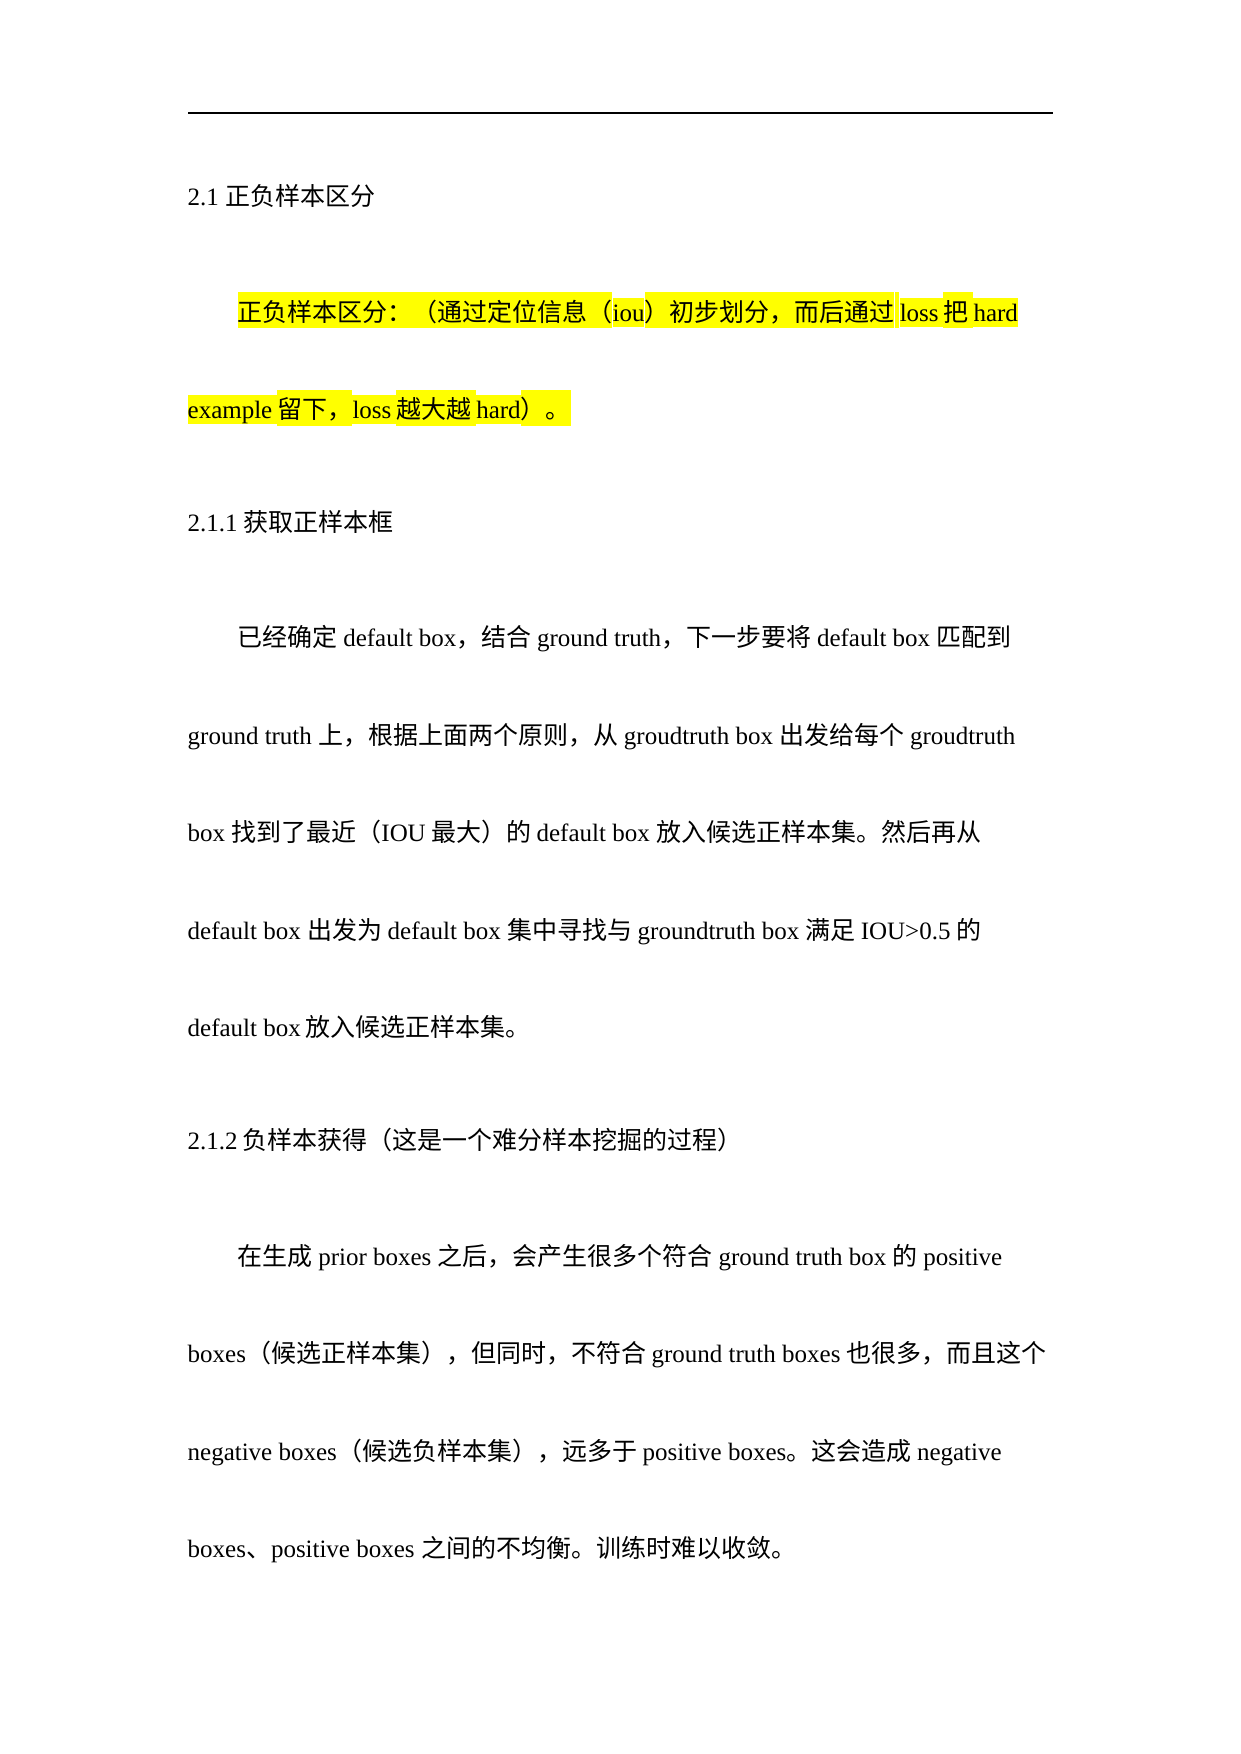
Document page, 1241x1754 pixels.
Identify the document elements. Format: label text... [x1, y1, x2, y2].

subtitle 2.1 正负样本区分 [187, 162, 1053, 227]
subtitle 2.1.1 获取正样本框 [187, 488, 1053, 553]
text 正负样本区分：（通过定位信息（iou）初步划分，而后通过loss把hard example留下，loss越大越hard）。 [187, 278, 1053, 440]
text 在生成 prior boxes 之后，会产生很多个符合 ground truth box 的 positive boxes（候选正样本集），但同时，不符合 ground truth boxes 也很多，而且这个 negative boxes（候选负样本集），远多于 positive boxes。这会造成 negative boxes、positive boxes 之间的不均衡。训练时难以收敛。 [187, 1222, 1053, 1579]
subtitle 2.1.2负样本获得（这是一个难分样本挖掘的过程） [187, 1106, 1053, 1171]
text 已经确定 default box，结合 ground truth，下一步要将 default box 匹配到 ground truth 上，根据上面两个原则，从 groudtruth box 出发给每个 groudtruth box 找到了最近（IOU最大）的 default box 放入候选正样本集。然后再从 default box 出发为 default box 集中寻找与 groundtruth box 满足IOU>0.5 的default box放入候选正样本集。 [187, 603, 1053, 1058]
